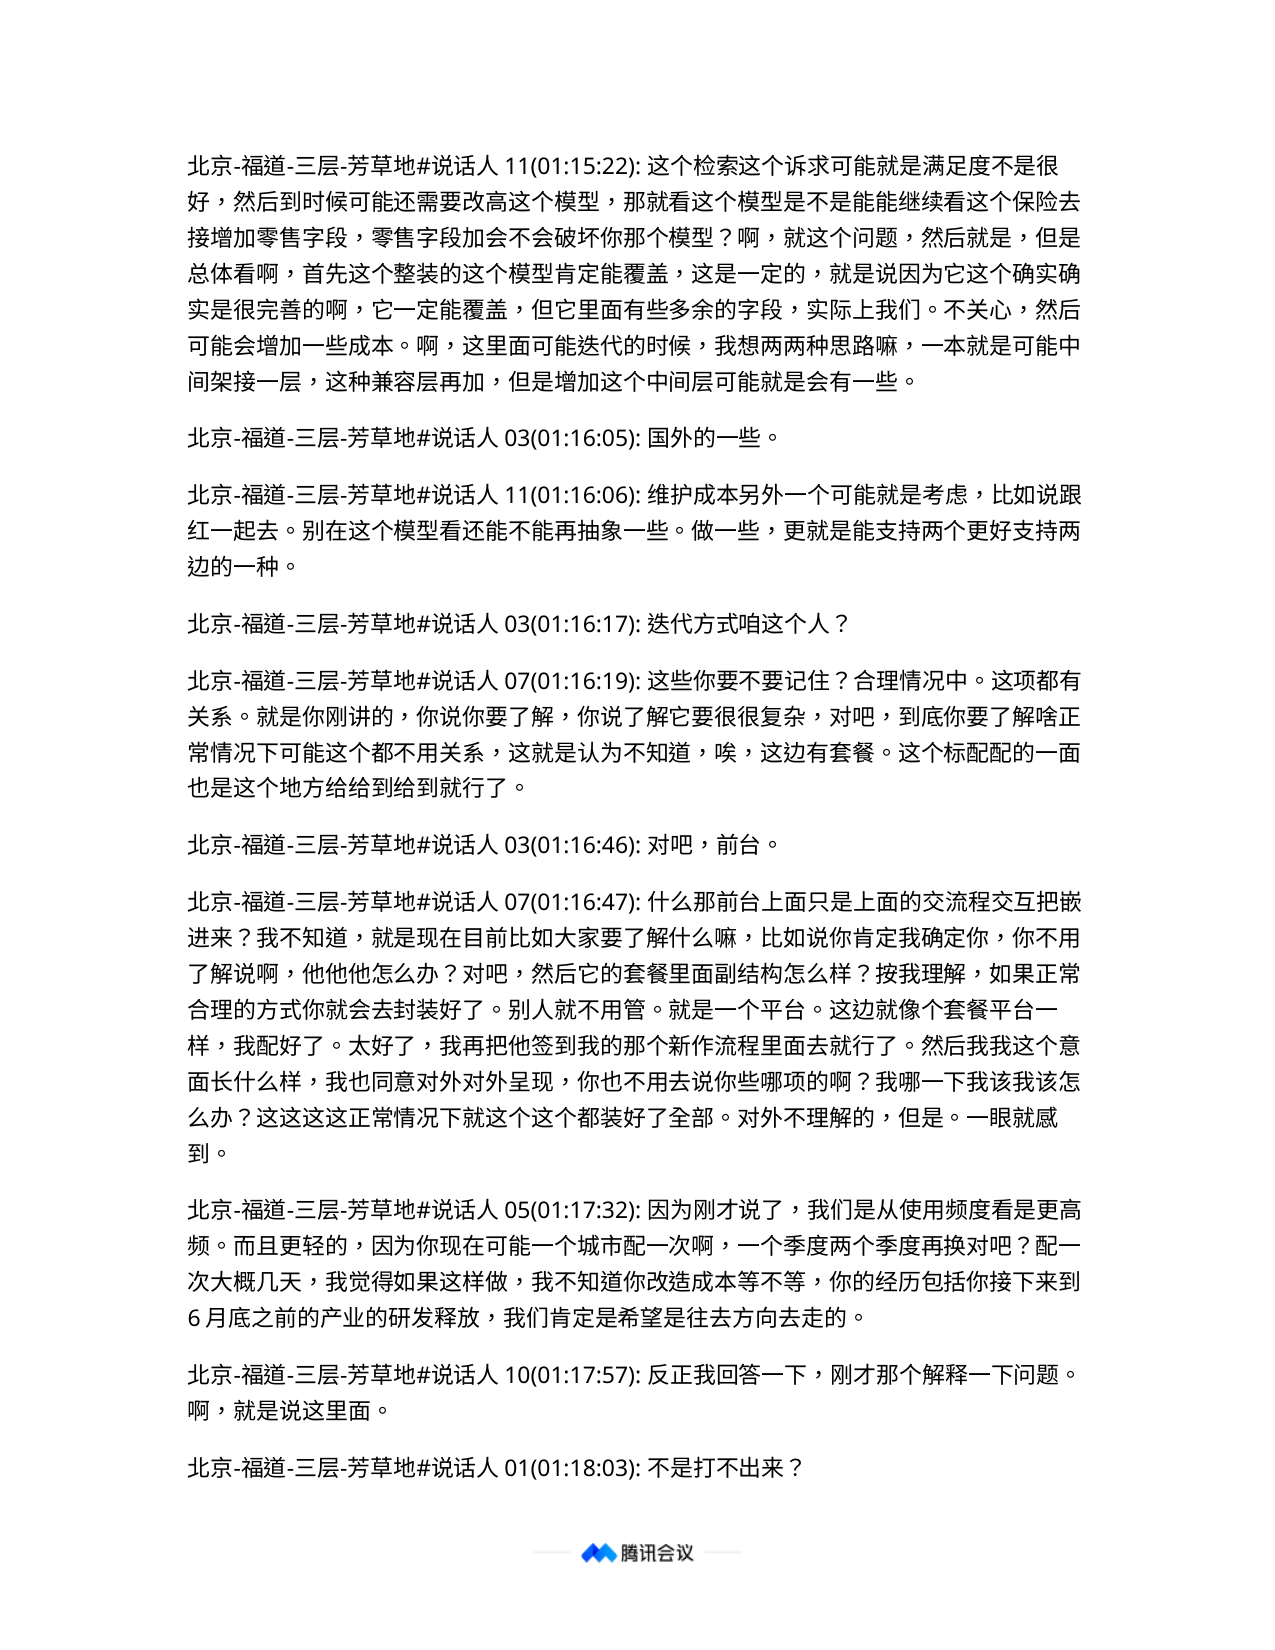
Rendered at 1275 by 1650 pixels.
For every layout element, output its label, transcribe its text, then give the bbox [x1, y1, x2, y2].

text 北京-福道-三层-芳草地#说话人11(01:16:06): 维护成本另外一个可能就是考虑，比如说跟红一起去。别在这个模型看还能不能再抽象一些。做一些，更就是能支持两个更好支持两边的一种。 [187, 479, 1087, 582]
text 北京-福道-三层-芳草地#说话人07(01:16:19): 这些你要不要记住？合理情况中。这项都有关系。就是你刚讲的，你说你要了解，你说了解它要很很复杂，对吧，到底你要了解啥正常情况下可能这个都不用关系，这就是认为不知道，唉，这边有套餐。这个标配配的一面也是这个地方给给到给到就行了。 [187, 664, 1087, 804]
text 北京-福道-三层-芳草地#说话人03(01:16:05): 国外的一些。 [187, 422, 1087, 454]
text 北京-福道-三层-芳草地#说话人11(01:15:22): 这个检索这个诉求可能就是满足度不是很好，然后到时候可能还需要改高这个模型，那就看这个模型是不是能能继续看这个保险去接增加零售字段，零售字段加会不会破坏你那个模型？啊，就这个问题，然后就是，但是总体看啊，首先这个整装的这个模型肯定能覆盖，这是一定的，就是说因为它这个确实确实是很完善的啊，它一定能覆盖，但它里面有些多余的字段，实际上我们。不关心，然后可能会增加一些成本。啊，这里面可能迭代的时候，我想两两种思路嘛，一本就是可能中间架接一层，这种兼容层再加，但是增加这个中间层可能就是会有一些。 [187, 150, 1087, 397]
text 北京-福道-三层-芳草地#说话人03(01:16:17): 迭代方式咱这个人？ [187, 608, 1087, 639]
text 北京-福道-三层-芳草地#说话人07(01:16:47): 什么那前台上面只是上面的交流程交互把嵌进来？我不知道，就是现在目前比如大家要了解什么嘛，比如说你肯定我确定你，你不用了解说啊，他他他怎么办？对吧，然后它的套餐里面副结构怎么样？按我理解，如果正常合理的方式你就会去封装好了。别人就不用管。就是一个平台。这边就像个套餐平台一样，我配好了。太好了，我再把他签到我的那个新作流程里面去就行了。然后我我这个意面长什么样，我也同意对外对外呈现，你也不用去说你些哪项的啊？我哪一下我该我该怎么办？这这这这正常情况下就这个这个都装好了全部。对外不理解的，但是。一眼就感到。 [187, 886, 1087, 1169]
picture [533, 1543, 742, 1563]
text 北京-福道-三层-芳草地#说话人01(01:18:03): 不是打不出来？ [187, 1452, 1087, 1483]
text 北京-福道-三层-芳草地#说话人03(01:16:46): 对吧，前台。 [187, 829, 1087, 860]
text 北京-福道-三层-芳草地#说话人05(01:17:32): 因为刚才说了，我们是从使用频度看是更高频。而且更轻的，因为你现在可能一个城市配一次啊，一个季度两个季度再换对吧？配一次大概几天，我觉得如果这样做，我不知道你改造成本等不等，你的经历包括你接下来到6月底之前的产业的研发释放，我们肯定是希望是往去方向去走的。 [187, 1194, 1087, 1333]
text 北京-福道-三层-芳草地#说话人10(01:17:57): 反正我回答一下，刚才那个解释一下问题。啊，就是说这里面。 [187, 1359, 1087, 1426]
